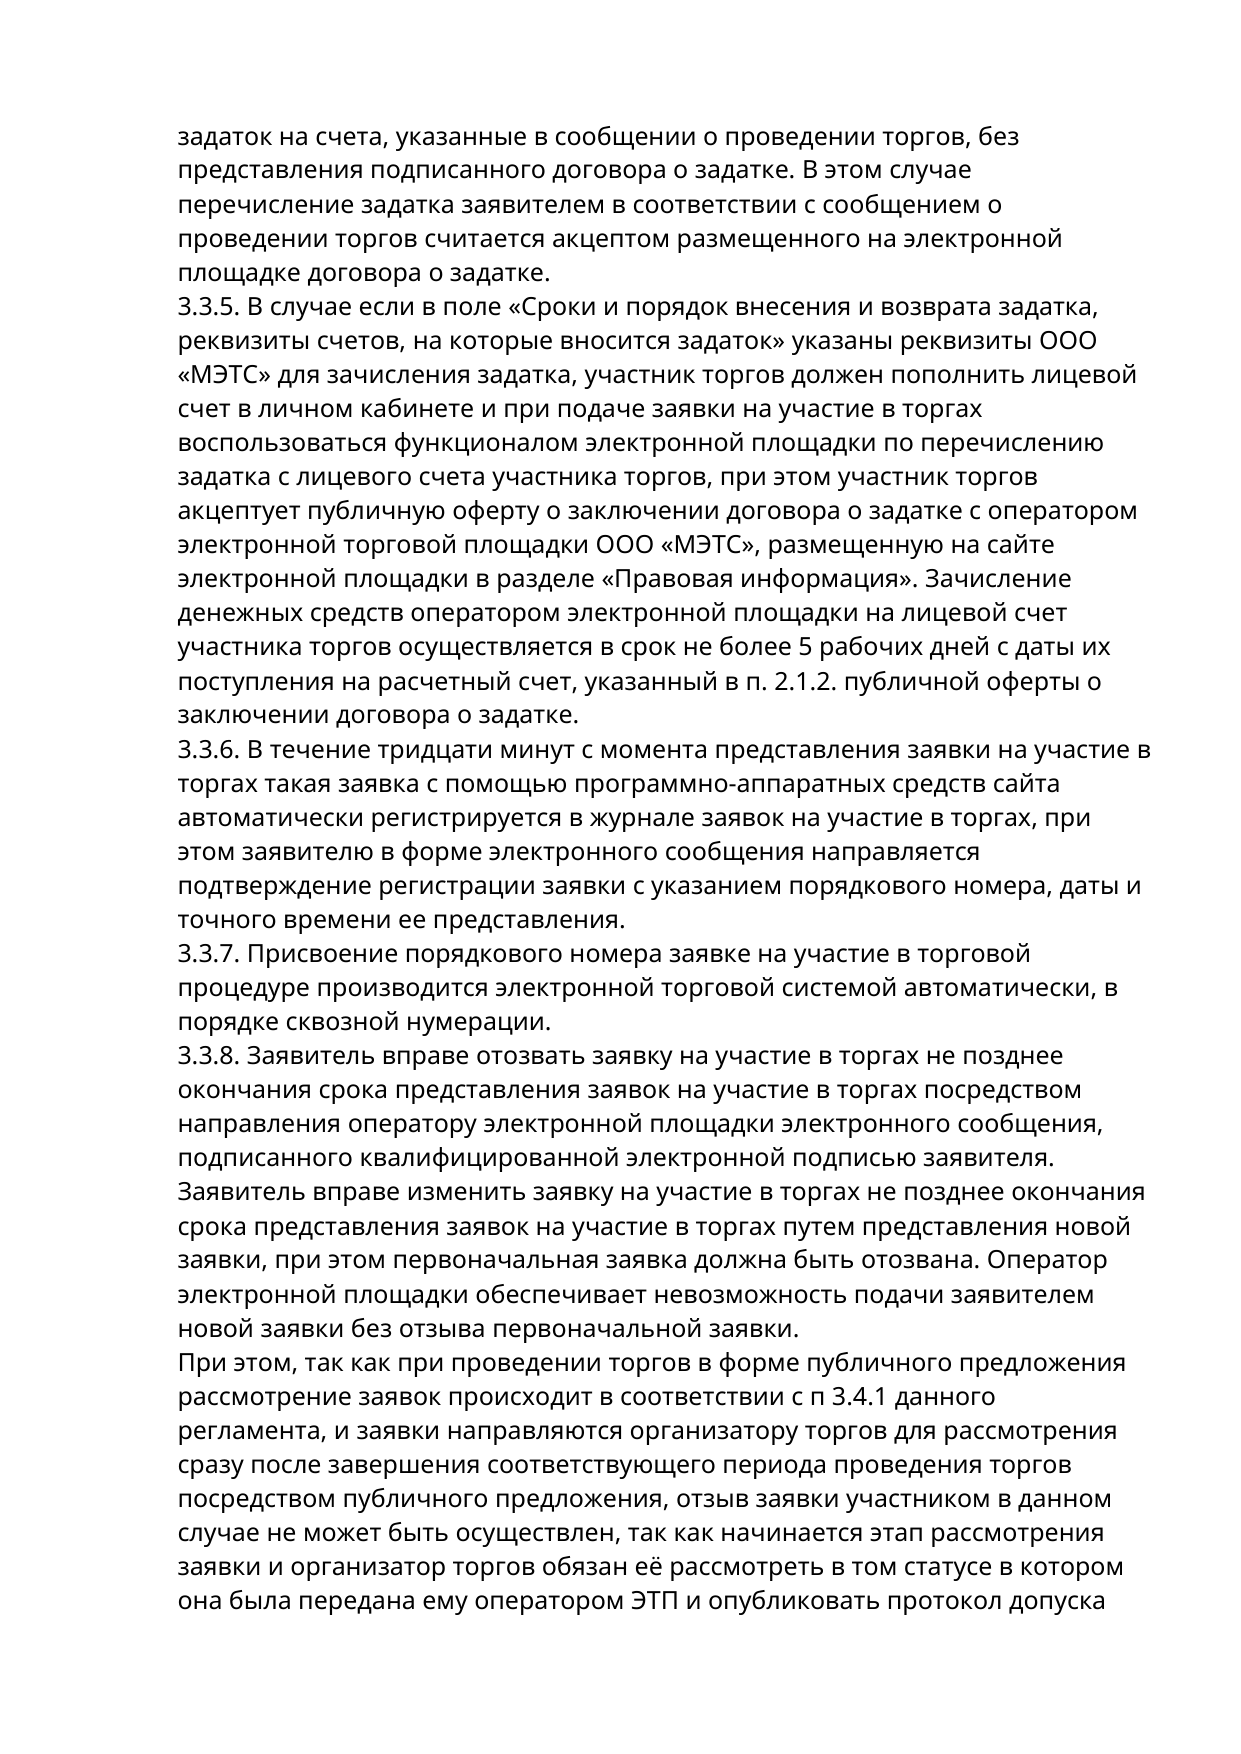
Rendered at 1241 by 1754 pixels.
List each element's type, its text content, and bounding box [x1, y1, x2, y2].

text 3.3.6. В течение тридцати минут с момента представления заявки на участие в торгах такая заявка с помощью программно-аппаратных средств сайта автоматически регистрируется в журнале заявок на участие в торгах, при этом заявителю в форме электронного сообщения направляется подтверждение регистрации заявки с указанием порядкового номера, даты и точного времени ее представления. [177, 731, 1152, 936]
text Заявитель вправе изменить заявку на участие в торгах не позднее окончания срока представления заявок на участие в торгах путем представления новой заявки, при этом первоначальная заявка должна быть отозвана. Оператор электронной площадки обеспечивает невозможность подачи заявителем новой заявки без отзыва первоначальной заявки. [177, 1174, 1152, 1344]
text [177, 118, 1152, 288]
text 3.3.7. Присвоение порядкового номера заявке на участие в торговой процедуре производится электронной торговой системой автоматически, в порядке сквозной нумерации. [177, 936, 1152, 1038]
text 3.3.5. В случае если в поле «Сроки и порядок внесения и возврата задатка, реквизиты счетов, на которые вносится задаток» указаны реквизиты ООО «МЭТС» для зачисления задатка, участник торгов должен пополнить лицевой счет в личном кабинете и при подаче заявки на участие в торгах воспользоваться функционалом электронной площадки по перечислению задатка с лицевого счета участника торгов, при этом участник торгов акцептует публичную оферту о заключении договора о задатке с оператором электронной торговой площадки ООО «МЭТС», размещенную на сайте электронной площадки в разделе «Правовая информация». Зачисление денежных средств оператором электронной площадки на лицевой счет участника торгов осуществляется в срок не более 5 рабочих дней с даты их поступления на расчетный счет, указанный в п. 2.1.2. публичной оферты о заключении договора о задатке. [177, 288, 1152, 731]
text 3.3.8. Заявитель вправе отозвать заявку на участие в торгах не позднее окончания срока представления заявок на участие в торгах посредством направления оператору электронной площадки электронного сообщения, подписанного квалифицированной электронной подписью заявителя. [177, 1038, 1152, 1174]
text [177, 1344, 1152, 1617]
